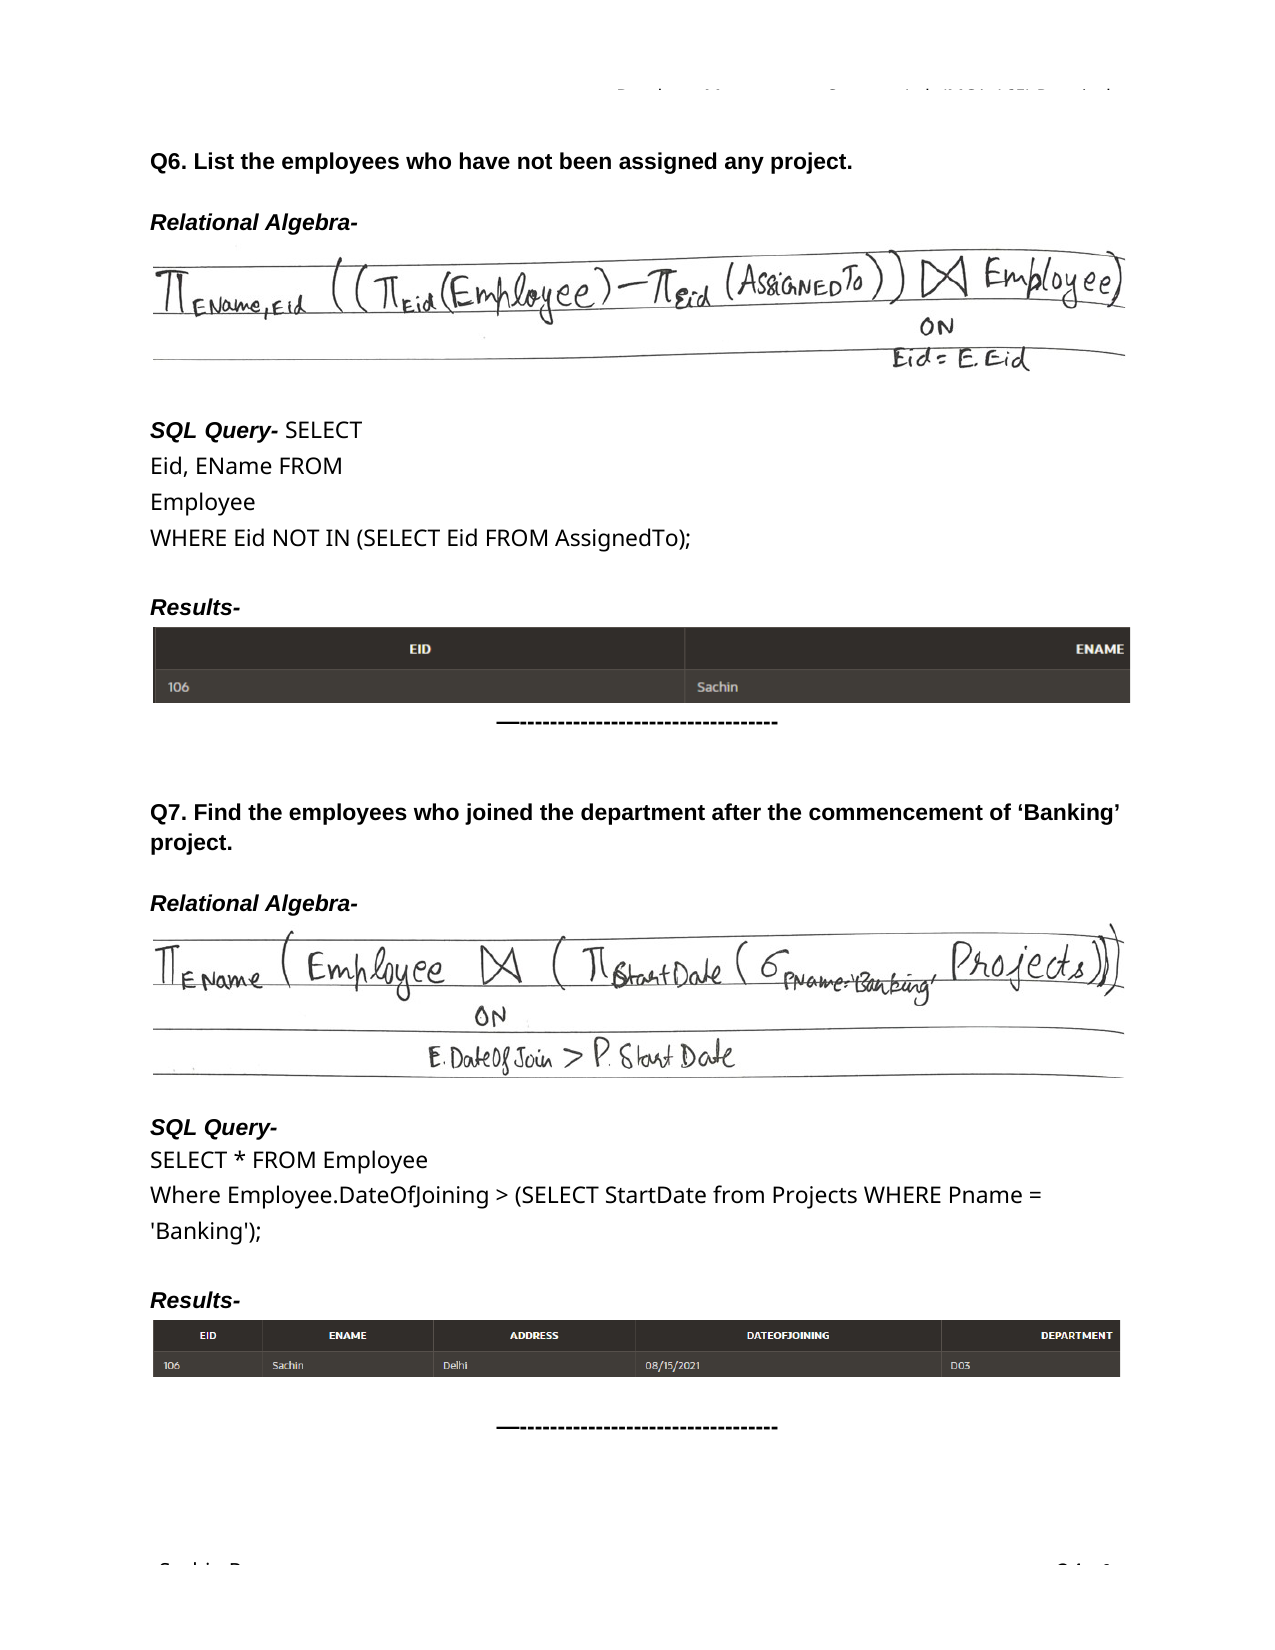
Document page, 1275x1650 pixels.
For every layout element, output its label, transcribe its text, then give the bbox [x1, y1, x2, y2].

text Results- [150, 1287, 1171, 1313]
picture [153, 1320, 1121, 1377]
subtitle —---------------------------------- [223, 1413, 1053, 1439]
text Results- [150, 594, 1171, 620]
text Relational Algebra- [150, 890, 1171, 916]
text WHERE Eid NOT IN (SELECT Eid FROM AssignedTo); [150, 522, 1171, 553]
text Where Employee.DateOfJoining > (SELECT StartDate from Projects WHERE Pname = 'Banking'); [150, 1179, 1091, 1247]
text SQL Query- SELECT Eid, EName FROM Employee [150, 414, 367, 517]
picture [153, 243, 1125, 372]
text Q6. List the employees who have not been assigned any project. [150, 148, 1171, 174]
text SELECT * FROM Employee [150, 1144, 1171, 1175]
text Q7. Find the employees who joined the department after the commencement of ‘Banking’ project. [150, 799, 1124, 856]
text Relational Algebra- [150, 209, 1171, 235]
text SQL Query- [150, 1114, 1171, 1140]
picture [153, 627, 1130, 703]
picture [153, 923, 1125, 1078]
subtitle —---------------------------------- [223, 703, 1053, 734]
